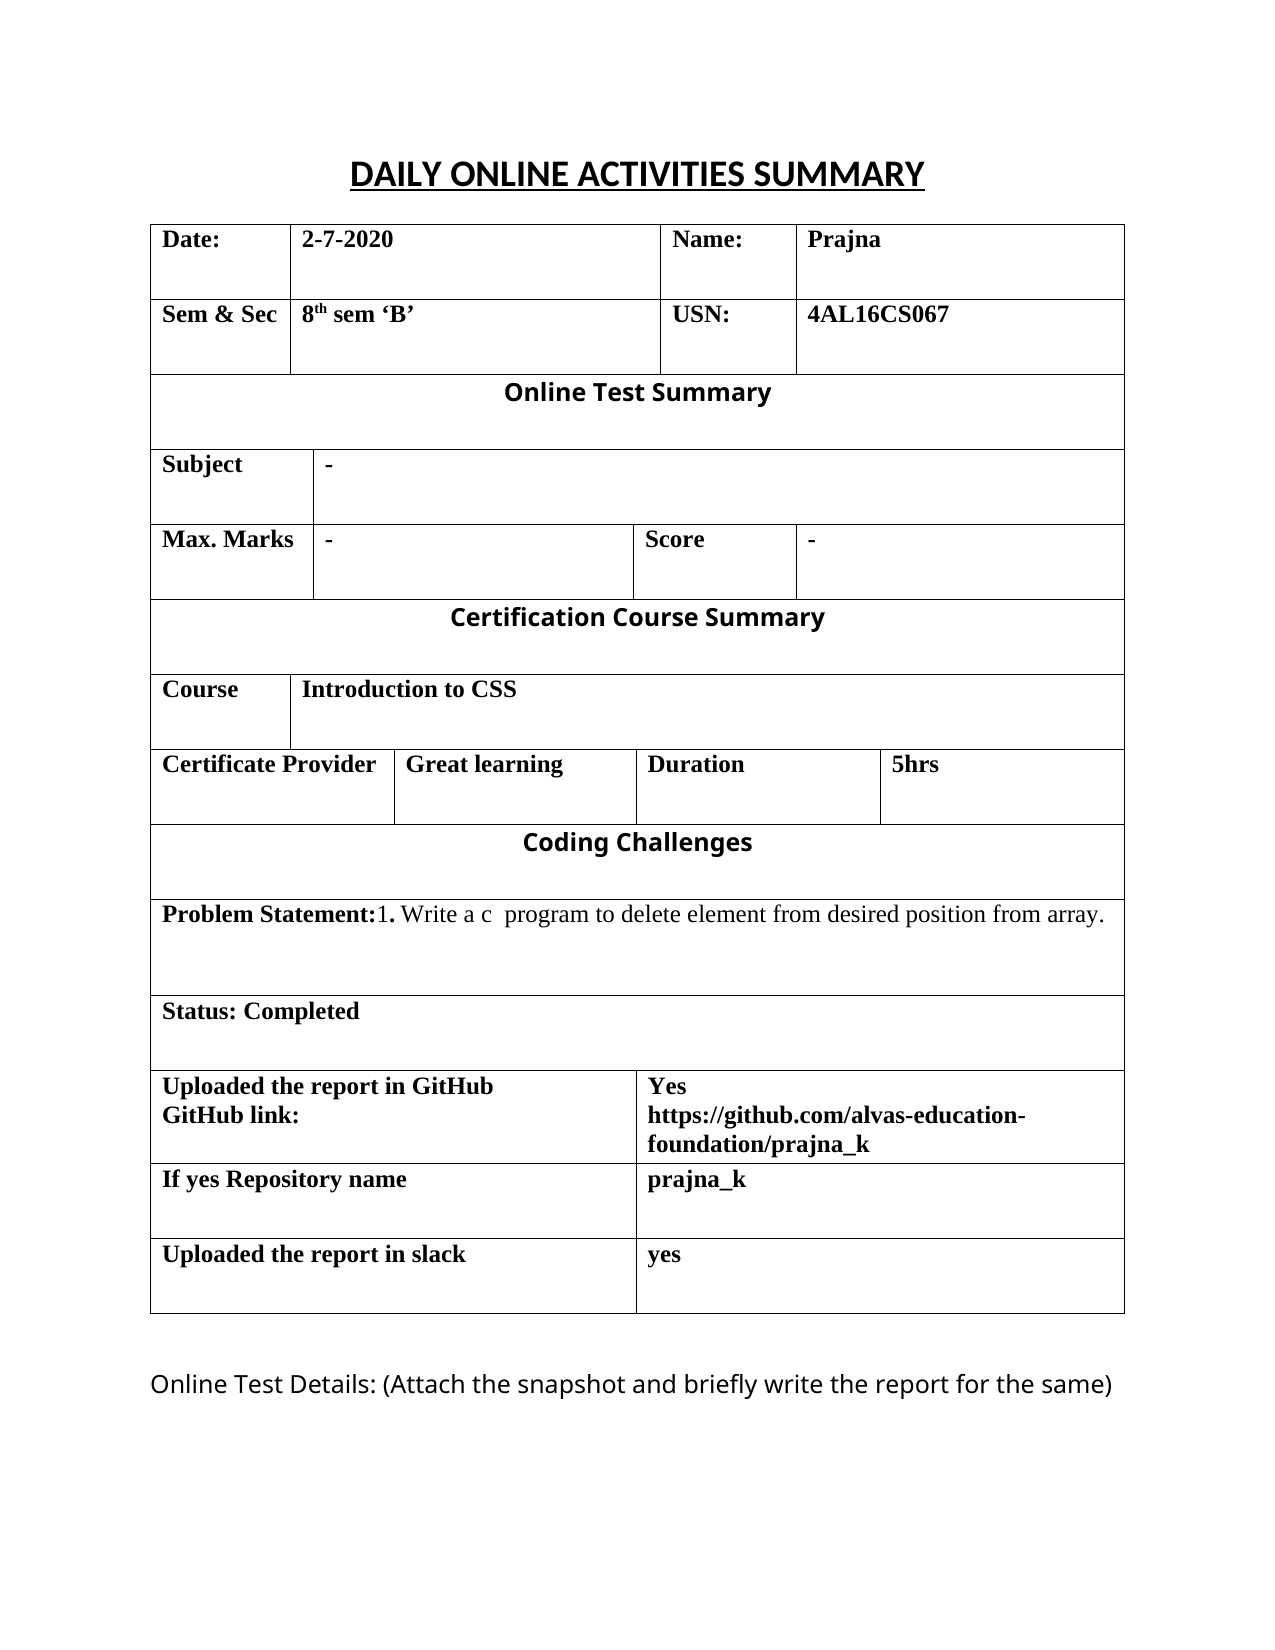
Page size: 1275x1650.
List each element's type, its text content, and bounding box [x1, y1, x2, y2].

table_header Date: [151, 225, 290, 298]
text Online Test Details: (Attach the snapshot and briefly write the report for the same) [150, 1367, 1125, 1401]
table_header Name: [661, 225, 796, 298]
table_cell Max. Marks [151, 525, 313, 598]
table_cell prajna_k [637, 1164, 1124, 1238]
table_cell - [797, 525, 1124, 598]
table_header 2-7-2020 [291, 225, 660, 298]
table_cell 5hrs [881, 750, 1124, 823]
table_cell yes [637, 1239, 1124, 1313]
table_cell USN: [661, 300, 796, 373]
table_cell - [314, 525, 633, 598]
table_cell Introduction to CSS [291, 675, 1124, 748]
table_cell Certificate Provider [151, 750, 394, 823]
table_header Prajna [797, 225, 1124, 298]
table_cell Online Test Summary [151, 375, 1124, 448]
table_cell Subject [151, 450, 313, 523]
table_cell Uploaded the report in GitHub GitHub link: [151, 1071, 636, 1163]
table_cell Score [634, 525, 796, 598]
table_cell Course [151, 675, 290, 748]
table_cell Status: Completed [151, 996, 1124, 1070]
table_cell Problem Statement:1. Write a c program to delete element from desired position from array. [151, 900, 1124, 995]
table_cell Great learning [395, 750, 636, 823]
text DAILY ONLINE ACTIVITIES SUMMARY [150, 150, 1125, 196]
table_cell Yes https://github.com/alvas-education-foundation/prajna_k [637, 1071, 1124, 1163]
table_cell Certification Course Summary [151, 600, 1124, 673]
table_cell Duration [637, 750, 880, 823]
table_cell - [314, 450, 1124, 523]
table_cell 4AL16CS067 [797, 300, 1124, 373]
table_cell Sem & Sec [151, 300, 290, 373]
table_cell Coding Challenges [151, 825, 1124, 898]
table_cell If yes Repository name [151, 1164, 636, 1238]
table_cell 8th sem ‘B’ [291, 300, 660, 373]
table_cell Uploaded the report in slack [151, 1239, 636, 1313]
